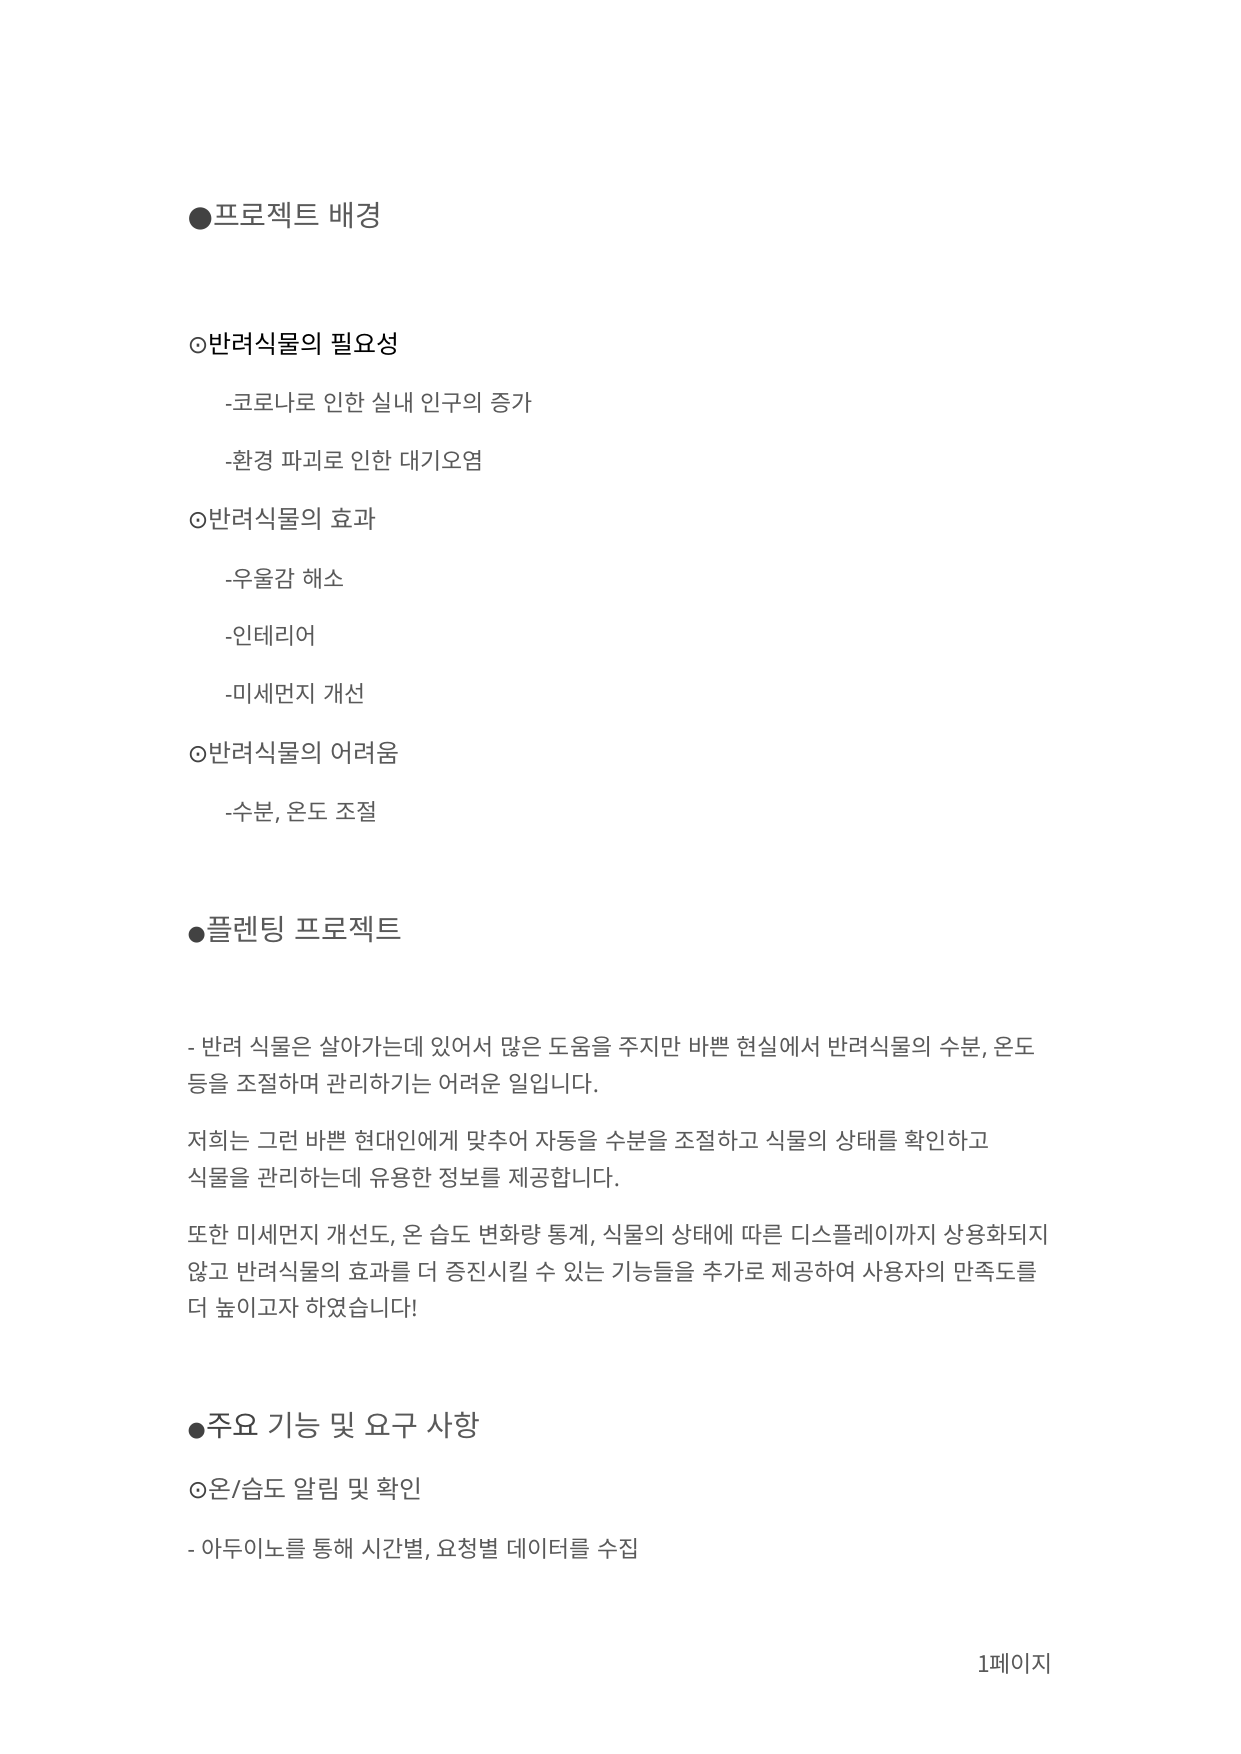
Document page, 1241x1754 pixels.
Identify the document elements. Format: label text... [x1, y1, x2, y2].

list ●프로젝트 배경 [187, 192, 1053, 235]
list -미세먼지 개선 [225, 676, 1053, 709]
list - 아두이노를 통해 시간별, 요청별 데이터를 수집 [187, 1531, 1053, 1564]
list -우울감 해소 [225, 561, 1053, 594]
list ⊙반려식물의 효과 [187, 500, 1053, 536]
list -인테리어 [225, 618, 1053, 651]
list -코로나로 인한 실내 인구의 증가 [225, 385, 1053, 418]
list ⊙반려식물의 어려움 [187, 733, 1053, 769]
list 또한 미세먼지 개선도, 온 습도 변화량 통계, 식물의 상태에 따른 디스플레이까지 상용화되지 않고 반려식물의 효과를 더 증진시킬 수 있는 기능들을 추가로 제공하여 사용자의 만족도를 더 높이고자 하였습니다! [187, 1217, 1053, 1323]
list ●주요 기능 및 요구 사항 [268, 1403, 1053, 1445]
list ⊙온/습도 알림 및 확인 [187, 1470, 1053, 1506]
list - 반려 식물은 살아가는데 있어서 많은 도움을 주지만 바쁜 현실에서 반려식물의 수분, 온도 등을 조절하며 관리하기는 어려운 일입니다. [187, 1029, 1053, 1099]
list -수분, 온도 조절 [225, 794, 1053, 827]
list ⊙반려식물의 필요성 [187, 324, 1053, 361]
list -환경 파괴로 인한 대기오염 [225, 442, 1053, 476]
list ●플렌팅 프로젝트 [187, 906, 1053, 949]
list 저희는 그런 바쁜 현대인에게 맞추어 자동을 수분을 조절하고 식물의 상태를 확인하고 식물을 관리하는데 유용한 정보를 제공합니다. [187, 1123, 1053, 1193]
